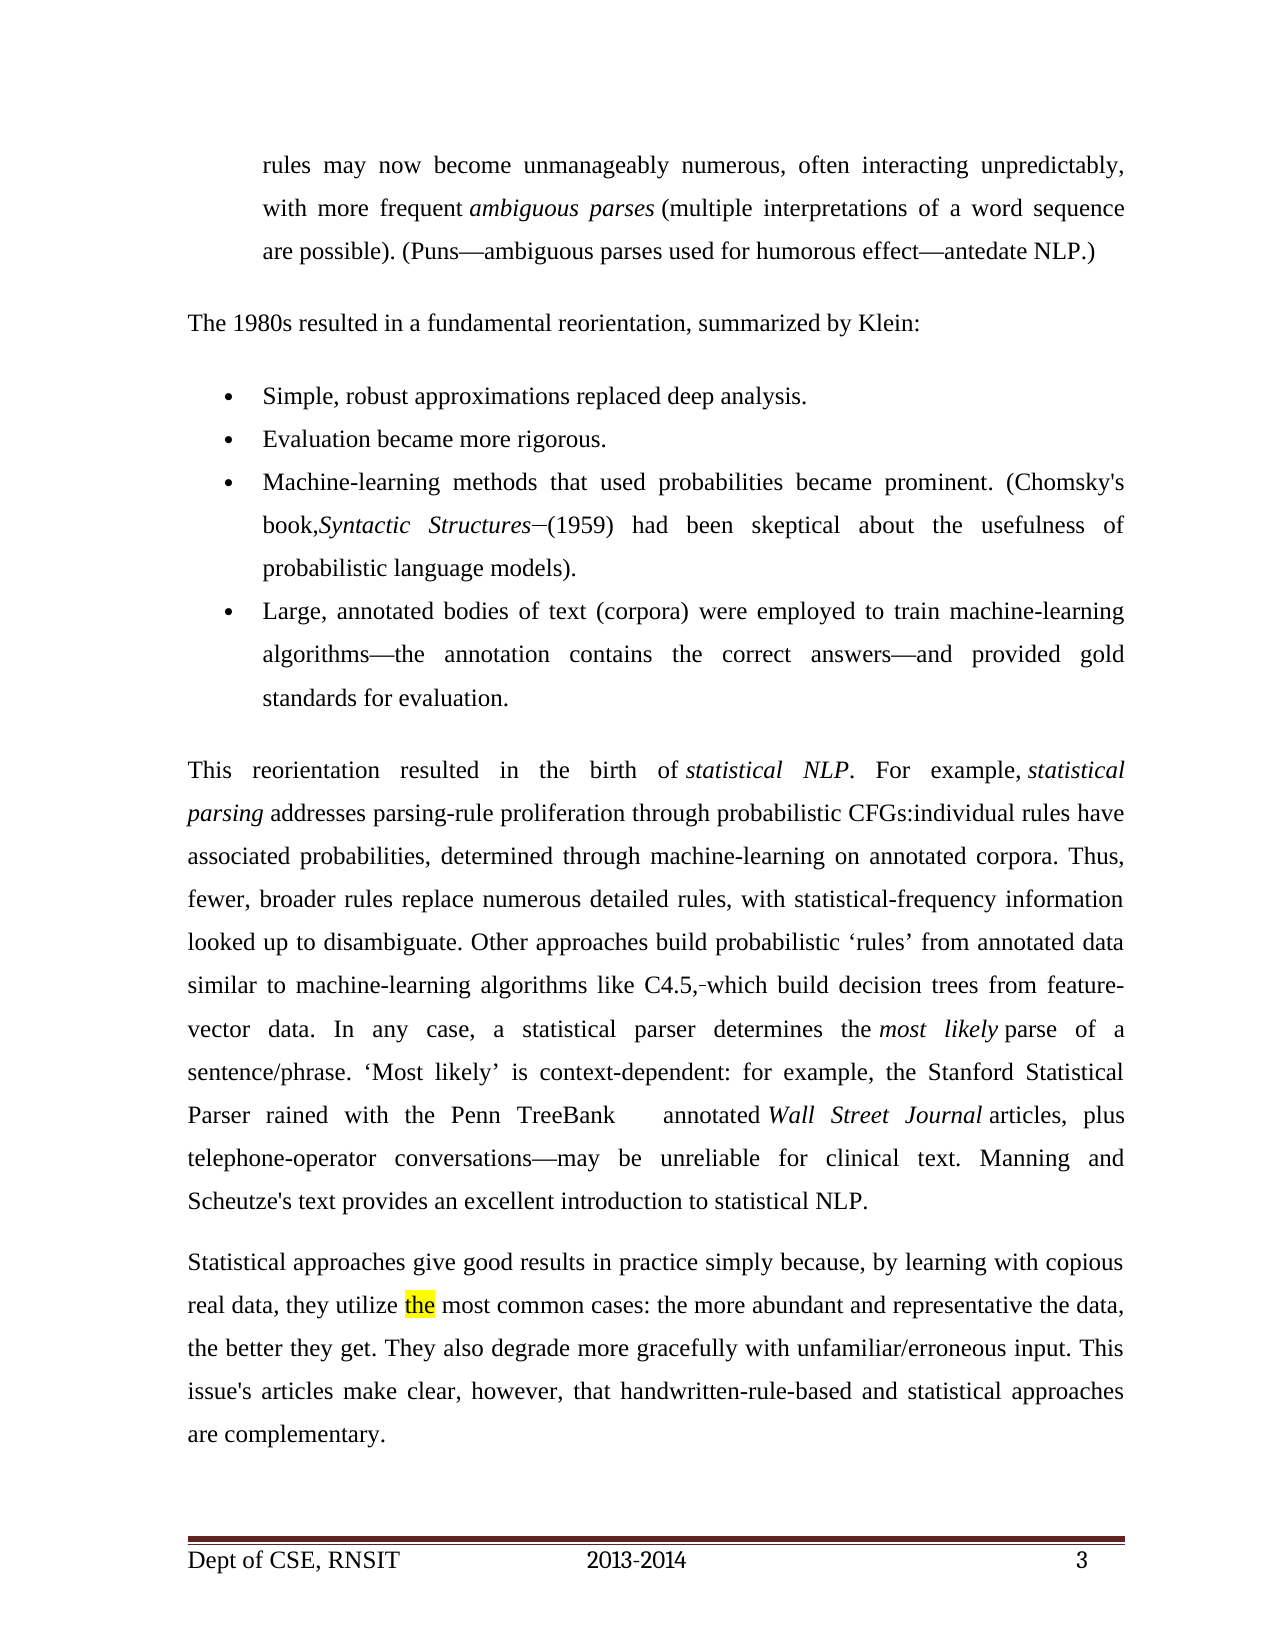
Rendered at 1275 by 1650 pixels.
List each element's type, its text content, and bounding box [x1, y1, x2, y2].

list Large, annotated bodies of text (corpora) were employed to train machine-learning algorithms—the annotation contains the correct answers—and provided gold standards for evaluation. [225, 596, 1125, 711]
text The 1980s resulted in a fundamental reorientation, summarized by Klein: [187, 308, 1125, 337]
list Machine-learning methods that used probabilities became prominent. (Chomsky's book,Syntactic Structures (1959) had been skeptical about the usefulness of probabilistic language models). [225, 467, 1125, 582]
list Simple, robust approximations replaced deep analysis. [225, 381, 1125, 409]
text Statistical approaches give good results in practice simply because, by learning with copious real data, they utilize the most common cases: the more abundant and representative the data, the better they get. They also degrade more gracefully with unfamiliar/erroneous input. This issue's articles make clear, however, that handwritten-rule-based and statistical approaches are complementary. [187, 1247, 1125, 1448]
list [225, 150, 1125, 265]
text This reorientation resulted in the birth of statistical NLP. For example, statistical parsing addresses parsing-rule proliferation through probabilistic CFGs:individual rules have associated probabilities, determined through machine-learning on annotated corpora. Thus, fewer, broader rules replace numerous detailed rules, with statistical-frequency information looked up to disambiguate. Other approaches build probabilistic ‘rules’ from annotated data similar to machine-learning algorithms like C4.5, which build decision trees from feature-vector data. In any case, a statistical parser determines the most likely parse of a sentence/phrase. ‘Most likely’ is context-dependent: for example, the Stanford Statistical Parser rained with the Penn TreeBank annotated Wall Street Journal articles, plus telephone-operator conversations—may be unreliable for clinical text. Manning and Scheutze's text provides an excellent introduction to statistical NLP. [187, 755, 1125, 1215]
list Evaluation became more rigorous. [225, 424, 1125, 453]
